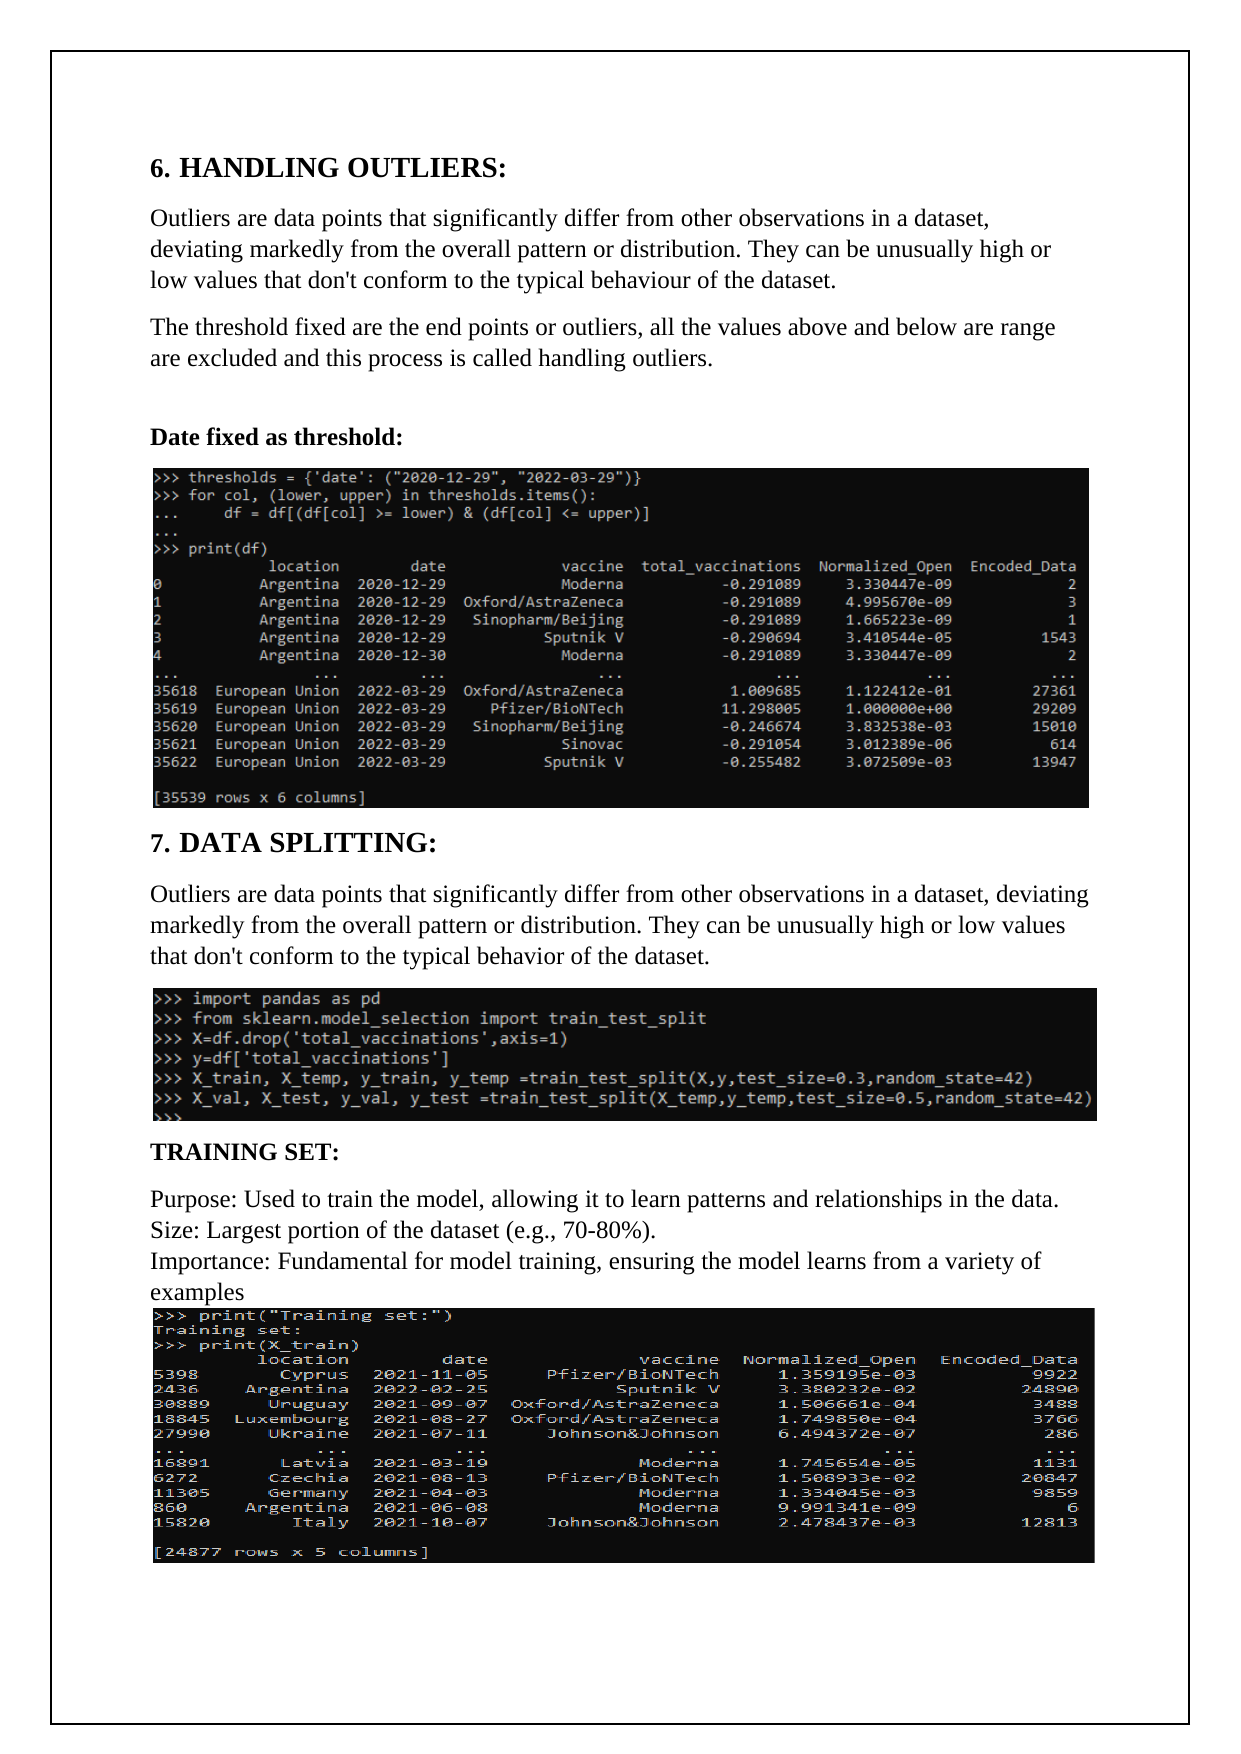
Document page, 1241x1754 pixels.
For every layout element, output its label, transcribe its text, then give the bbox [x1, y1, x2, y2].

picture [153, 468, 1089, 808]
text Purpose: Used to train the model, allowing it to learn patterns and relationships in the data. Size: Largest portion of the dataset (e.g., 70-80%). [150, 1184, 1086, 1244]
text Outliers are data points that significantly differ from other observations in a dataset, deviating markedly from the overall pattern or distribution. They can be unusually high or low values that don't conform to the typical behaviour of the dataset. [150, 203, 1088, 294]
text Importance: Fundamental for model training, ensuring the model learns from a variety of examples [150, 1246, 1105, 1306]
text Outliers are data points that significantly differ from other observations in a dataset, deviating markedly from the overall pattern or distribution. They can be unusually high or low values that don't conform to the typical behavior of the dataset. [150, 879, 1101, 970]
picture [153, 1308, 1095, 1563]
picture [153, 988, 1097, 1121]
text Date fixed as threshold: [150, 422, 1105, 450]
text The threshold fixed are the end points or outliers, all the values above and below are range are excluded and this process is called handling outliers. [150, 312, 1058, 372]
subtitle HANDLING OUTLIERS: [150, 150, 1105, 183]
